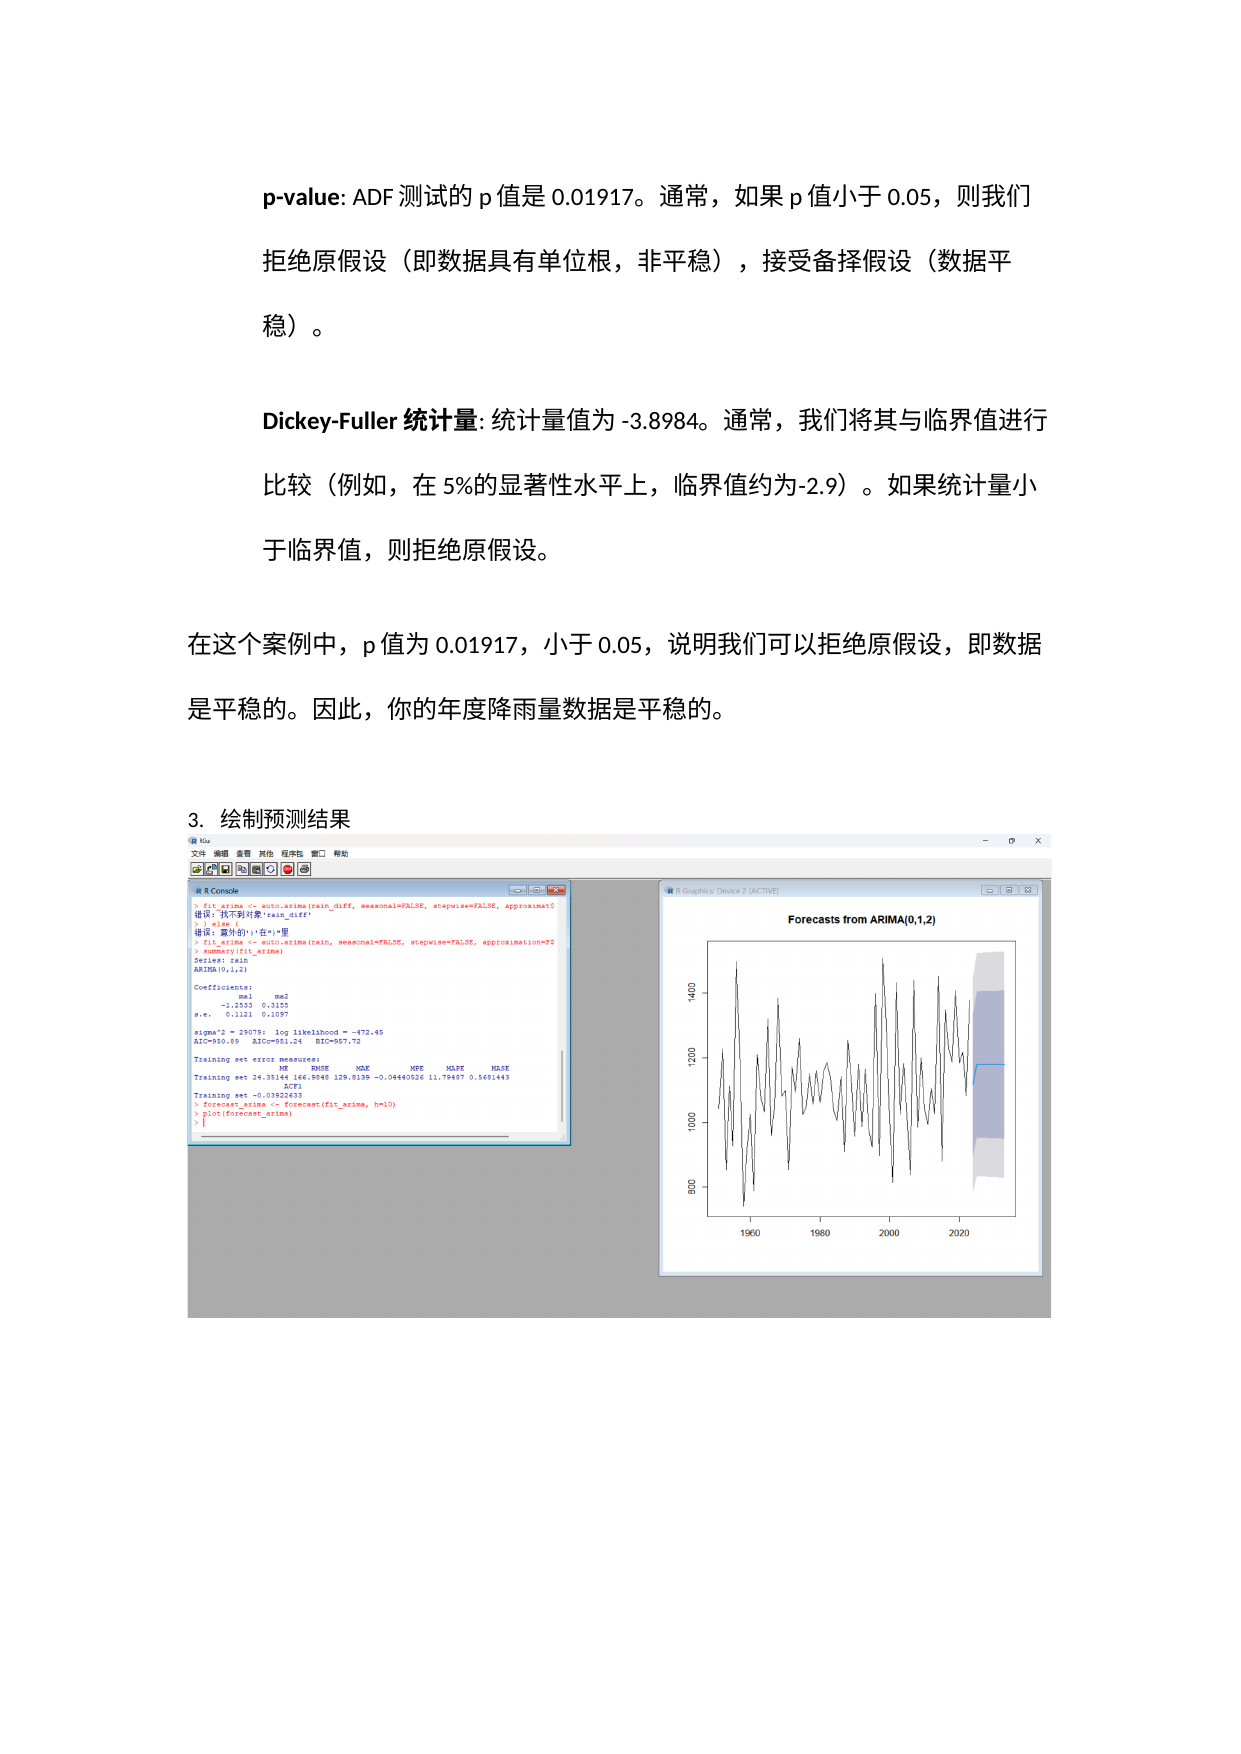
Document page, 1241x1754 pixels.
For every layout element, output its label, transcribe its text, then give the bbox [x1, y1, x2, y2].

picture [187, 834, 1052, 1318]
list 绘制预测结果 [187, 802, 1053, 834]
text 在这个案例中，p值为0.01917，小于0.05，说明我们可以拒绝原假设，即数据是平稳的。因此，你的年度降雨量数据是平稳的。 [187, 610, 1053, 740]
text Dickey-Fuller 统计量: 统计量值为 -3.8984。通常，我们将其与临界值进行比较（例如，在5%的显著性水平上，临界值约为-2.9）。如果统计量小于临界值，则拒绝原假设。 [262, 386, 1053, 581]
text p-value: ADF测试的p值是0.01917。通常，如果p值小于0.05，则我们拒绝原假设（即数据具有单位根，非平稳），接受备择假设（数据平稳）。 [262, 162, 1053, 357]
